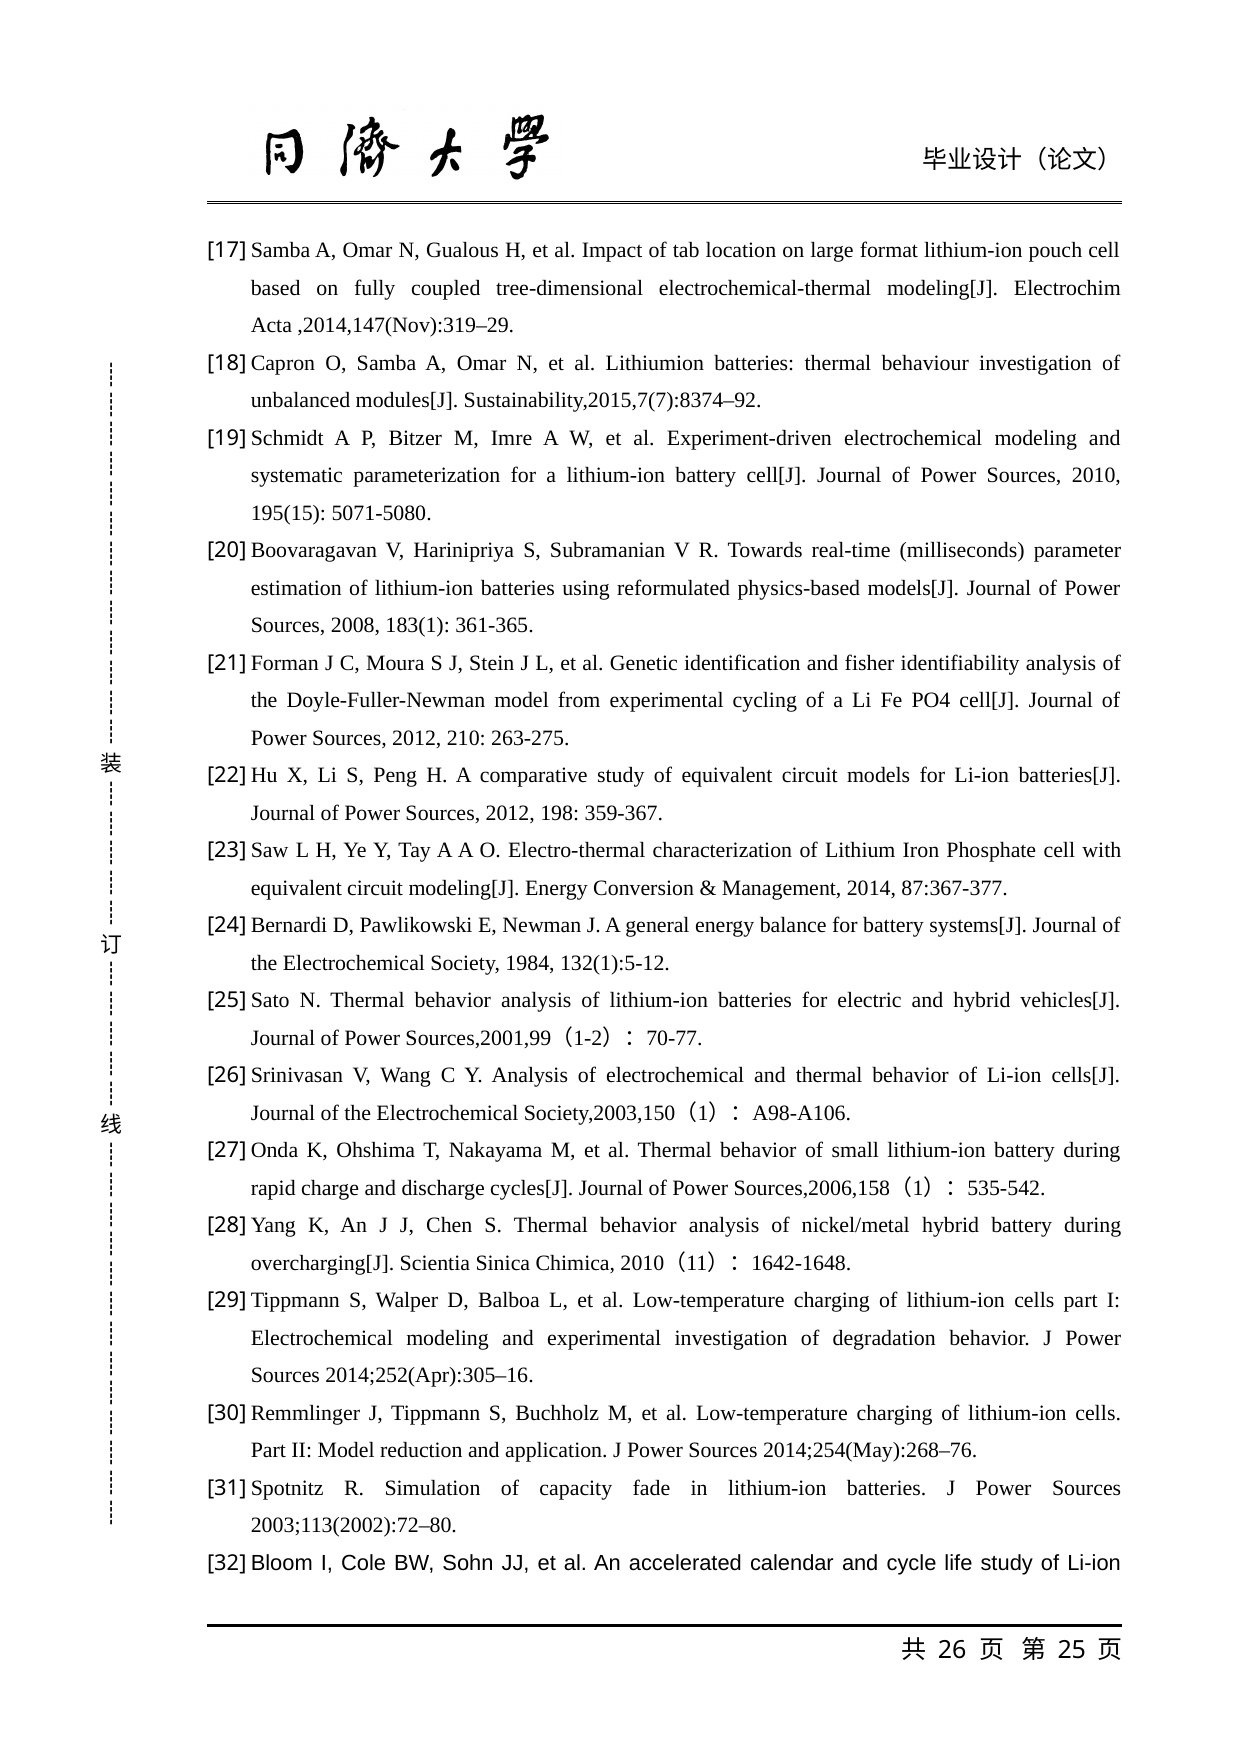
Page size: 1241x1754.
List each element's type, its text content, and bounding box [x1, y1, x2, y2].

list Yang K, An J J, Chen S. Thermal behavior analysis of nickel/metal hybrid battery during overcharging[J]. Scientia Sinica Chimica, 2010（11）：1642-1648. [207, 1203, 1122, 1278]
list Bernardi D, Pawlikowski E, Newman J. A general energy balance for battery systems[J]. Journal of the Electrochemical Society, 1984, 132(1):5-12. [207, 903, 1122, 978]
list Tippmann S, Walper D, Balboa L, et al. Low-temperature charging of lithium-ion cells part I: Electrochemical modeling and experimental investigation of degradation behavior. J Power Sources 2014;252(Apr):305–16. [207, 1278, 1122, 1390]
list Remmlinger J, Tippmann S, Buchholz M, et al. Low-temperature charging of lithium-ion cells. Part II: Model reduction and application. J Power Sources 2014;254(May):268–76. [207, 1390, 1122, 1465]
list Hu X, Li S, Peng H. A comparative study of equivalent circuit models for Li-ion batteries[J]. Journal of Power Sources, 2012, 198: 359-367. [207, 753, 1122, 828]
list Schmidt A P, Bitzer M, Imre A W, et al. Experiment-driven electrochemical modeling and systematic parameterization for a lithium-ion battery cell[J]. Journal of Power Sources, 2010, 195(15): 5071-5080. [207, 415, 1122, 528]
list Sato N. Thermal behavior analysis of lithium-ion batteries for electric and hybrid vehicles[J]. Journal of Power Sources,2001,99（1-2）：70-77. [207, 978, 1122, 1053]
list Onda K, Ohshima T, Nakayama M, et al. Thermal behavior of small lithium-ion battery during rapid charge and discharge cycles[J]. Journal of Power Sources,2006,158（1）：535-542. [207, 1128, 1122, 1203]
list Forman J C, Moura S J, Stein J L, et al. Genetic identification and fisher identifiability analysis of the Doyle-Fuller-Newman model from experimental cycling of a Li Fe PO4 cell[J]. Journal of Power Sources, 2012, 210: 263-275. [207, 640, 1122, 753]
picture [244, 106, 567, 185]
list Spotnitz R. Simulation of capacity fade in lithium-ion batteries. J Power Sources 2003;113(2002):72–80. [207, 1465, 1122, 1540]
list Samba A, Omar N, Gualous H, et al. Impact of tab location on large format lithium-ion pouch cell based on fully coupled tree-dimensional electrochemical-thermal modeling[J]. Electrochim Acta ,2014,147(Nov):319–29. [207, 228, 1122, 340]
list Bloom I, Cole BW, Sohn JJ, et al. An accelerated calendar and cycle life study of Li-ion cells. J Power Sources 2001;101(2):238–47. [207, 1540, 1122, 1578]
list Boovaragavan V, Harinipriya S, Subramanian V R. Towards real-time (milliseconds) parameter estimation of lithium-ion batteries using reformulated physics-based models[J]. Journal of Power Sources, 2008, 183(1): 361-365. [207, 528, 1122, 640]
list Capron O, Samba A, Omar N, et al. Lithiumion batteries: thermal behaviour investigation of unbalanced modules[J]. Sustainability,2015,7(7):8374–92. [207, 340, 1122, 415]
list Srinivasan V, Wang C Y. Analysis of electrochemical and thermal behavior of Li-ion cells[J]. Journal of the Electrochemical Society,2003,150（1）：A98-A106. [207, 1053, 1122, 1128]
list Saw L H, Ye Y, Tay A A O. Electro-thermal characterization of Lithium Iron Phosphate cell with equivalent circuit modeling[J]. Energy Conversion & Management, 2014, 87:367-377. [207, 828, 1122, 903]
